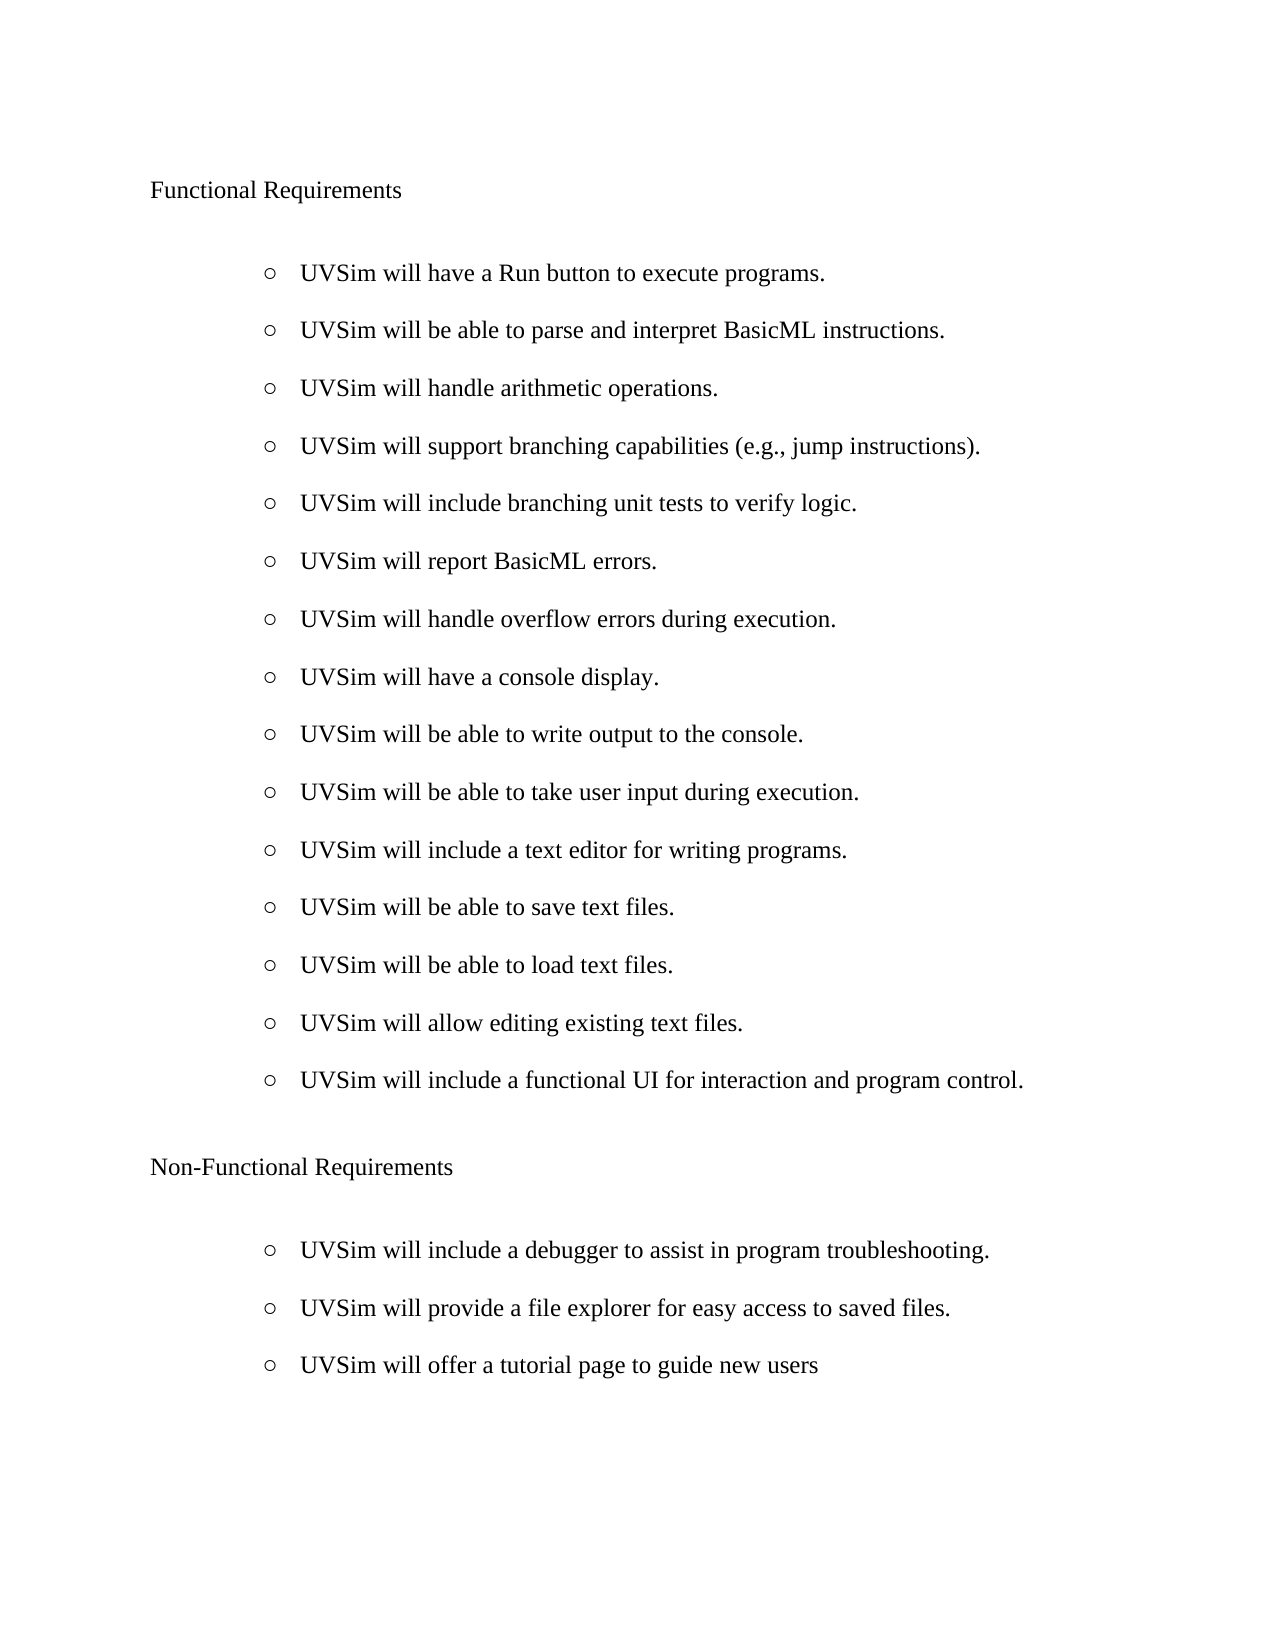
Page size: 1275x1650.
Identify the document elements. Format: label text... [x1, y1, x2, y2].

list UVSim will allow editing existing text files. [262, 1008, 1125, 1037]
list UVSim will handle overflow errors during execution. [262, 604, 1125, 633]
list UVSim will be able to write output to the console. [262, 719, 1125, 748]
list UVSim will have a Run button to execute programs. [262, 257, 1125, 286]
text Non-Functional Requirements [150, 1152, 1125, 1181]
list UVSim will include a functional UI for interaction and program control. [262, 1065, 1125, 1094]
list UVSim will include branching unit tests to verify logic. [262, 488, 1125, 517]
list UVSim will provide a file explorer for easy access to saved files. [262, 1292, 1125, 1321]
list UVSim will offer a tutorial page to guide new users [262, 1350, 1125, 1379]
list UVSim will include a debugger to assist in program troubleshooting. [262, 1235, 1125, 1264]
list UVSim will be able to load text files. [262, 950, 1125, 979]
list UVSim will have a console display. [262, 661, 1125, 690]
list UVSim will be able to save text files. [262, 892, 1125, 921]
list UVSim will be able to parse and interpret BasicML instructions. [262, 315, 1125, 344]
list UVSim will be able to take user input during execution. [262, 777, 1125, 806]
text Functional Requirements [150, 175, 1125, 204]
list UVSim will support branching capabilities (e.g., jump instructions). [262, 431, 1125, 459]
list UVSim will handle arithmetic operations. [262, 373, 1125, 402]
list UVSim will report BasicML errors. [262, 546, 1125, 575]
list UVSim will include a text editor for writing programs. [262, 834, 1125, 863]
